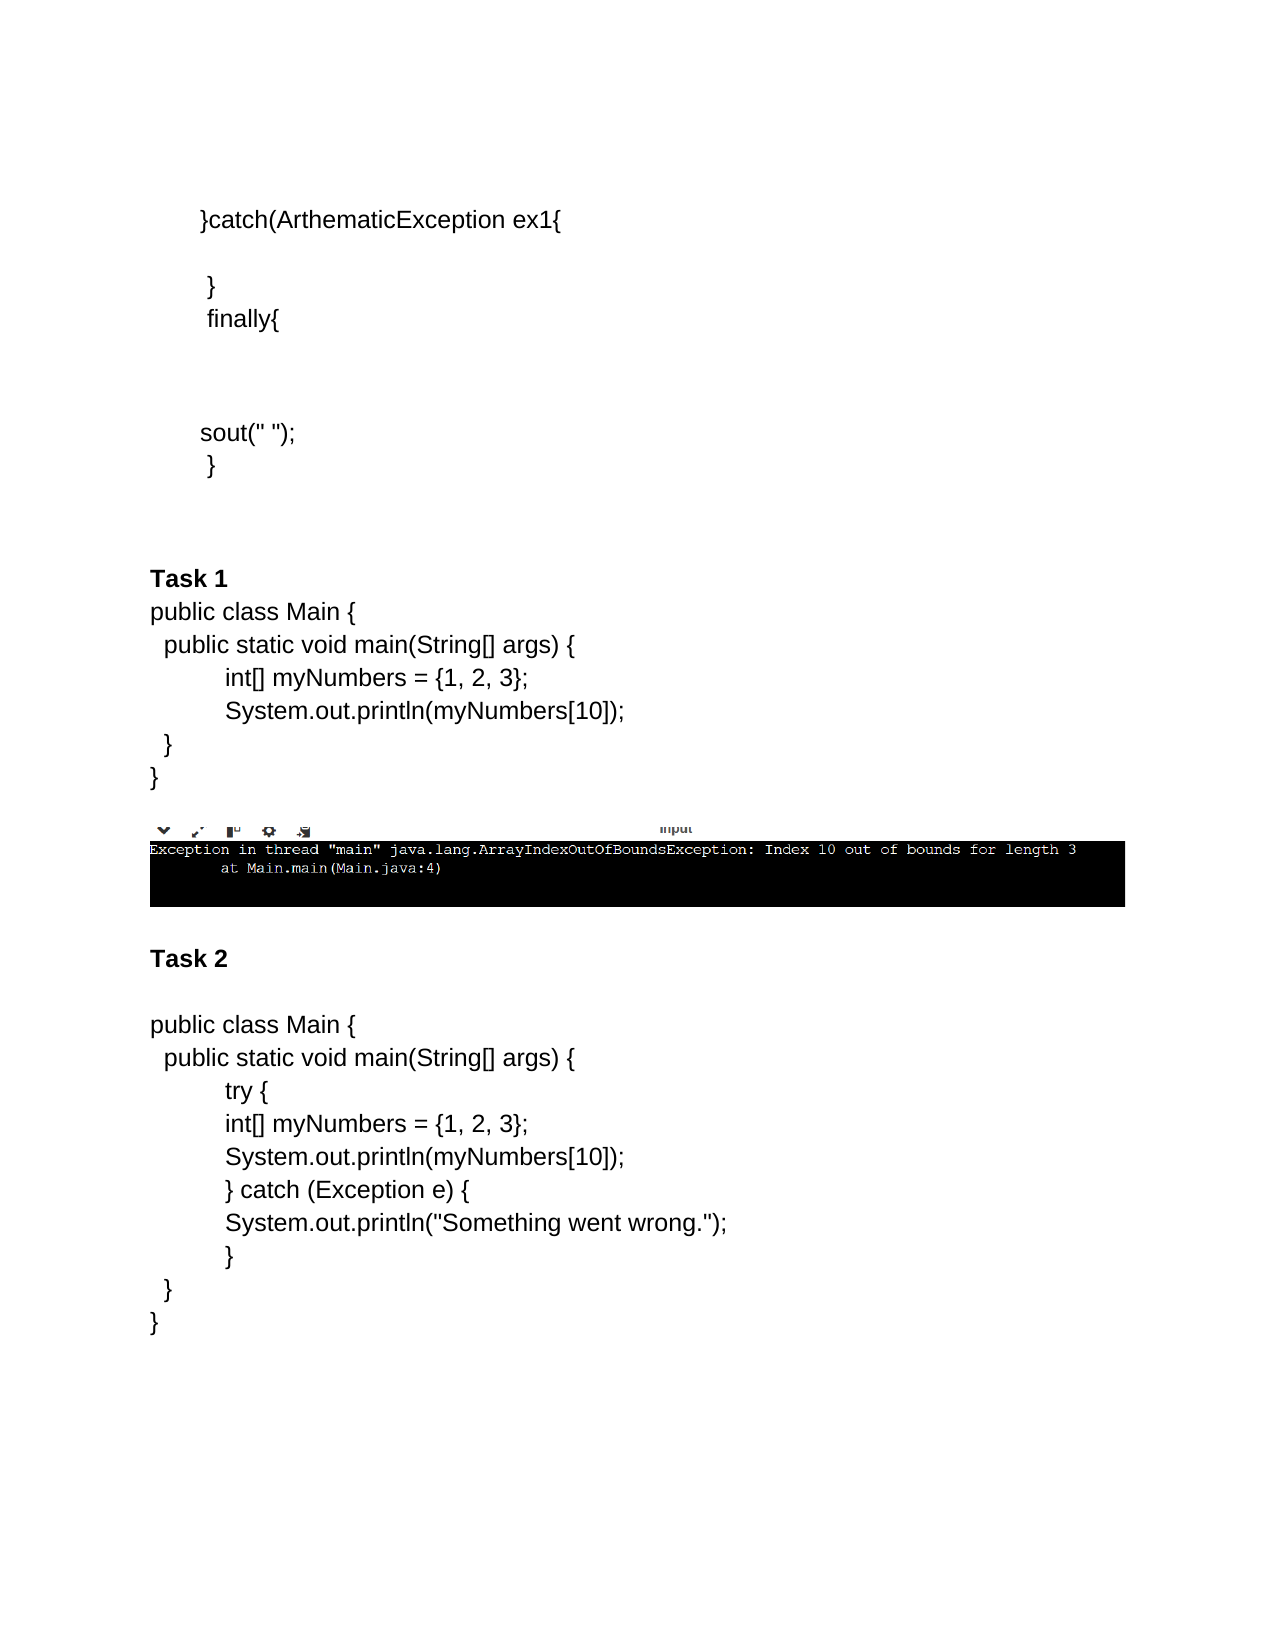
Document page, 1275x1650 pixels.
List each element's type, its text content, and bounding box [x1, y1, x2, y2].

text public static void main(String[] args) { [150, 1043, 1125, 1072]
text sout(" "); } [150, 417, 1125, 479]
text } [150, 762, 1125, 791]
text public class Main { [150, 1010, 1125, 1039]
text }catch(ArthematicException ex1{ } finally{ [150, 205, 1125, 333]
text int[] myNumbers = {1, 2, 3}; [150, 1109, 1125, 1138]
text public class Main { [150, 597, 1125, 626]
text } catch (Exception e) { [150, 1175, 1125, 1204]
picture [150, 827, 1125, 907]
text System.out.println(myNumbers[10]); [150, 1142, 1125, 1171]
text Task 2 [150, 944, 1125, 973]
text } [150, 1274, 1125, 1303]
text } [150, 1241, 1125, 1270]
text public static void main(String[] args) { [150, 630, 1125, 658]
text } [150, 729, 1125, 758]
text Task 1 [150, 564, 1125, 592]
text int[] myNumbers = {1, 2, 3}; [150, 663, 1125, 692]
text System.out.println(myNumbers[10]); [150, 696, 1125, 724]
text try { [150, 1076, 1125, 1105]
text } [150, 1307, 1125, 1336]
text System.out.println("Something went wrong."); [150, 1208, 1125, 1237]
